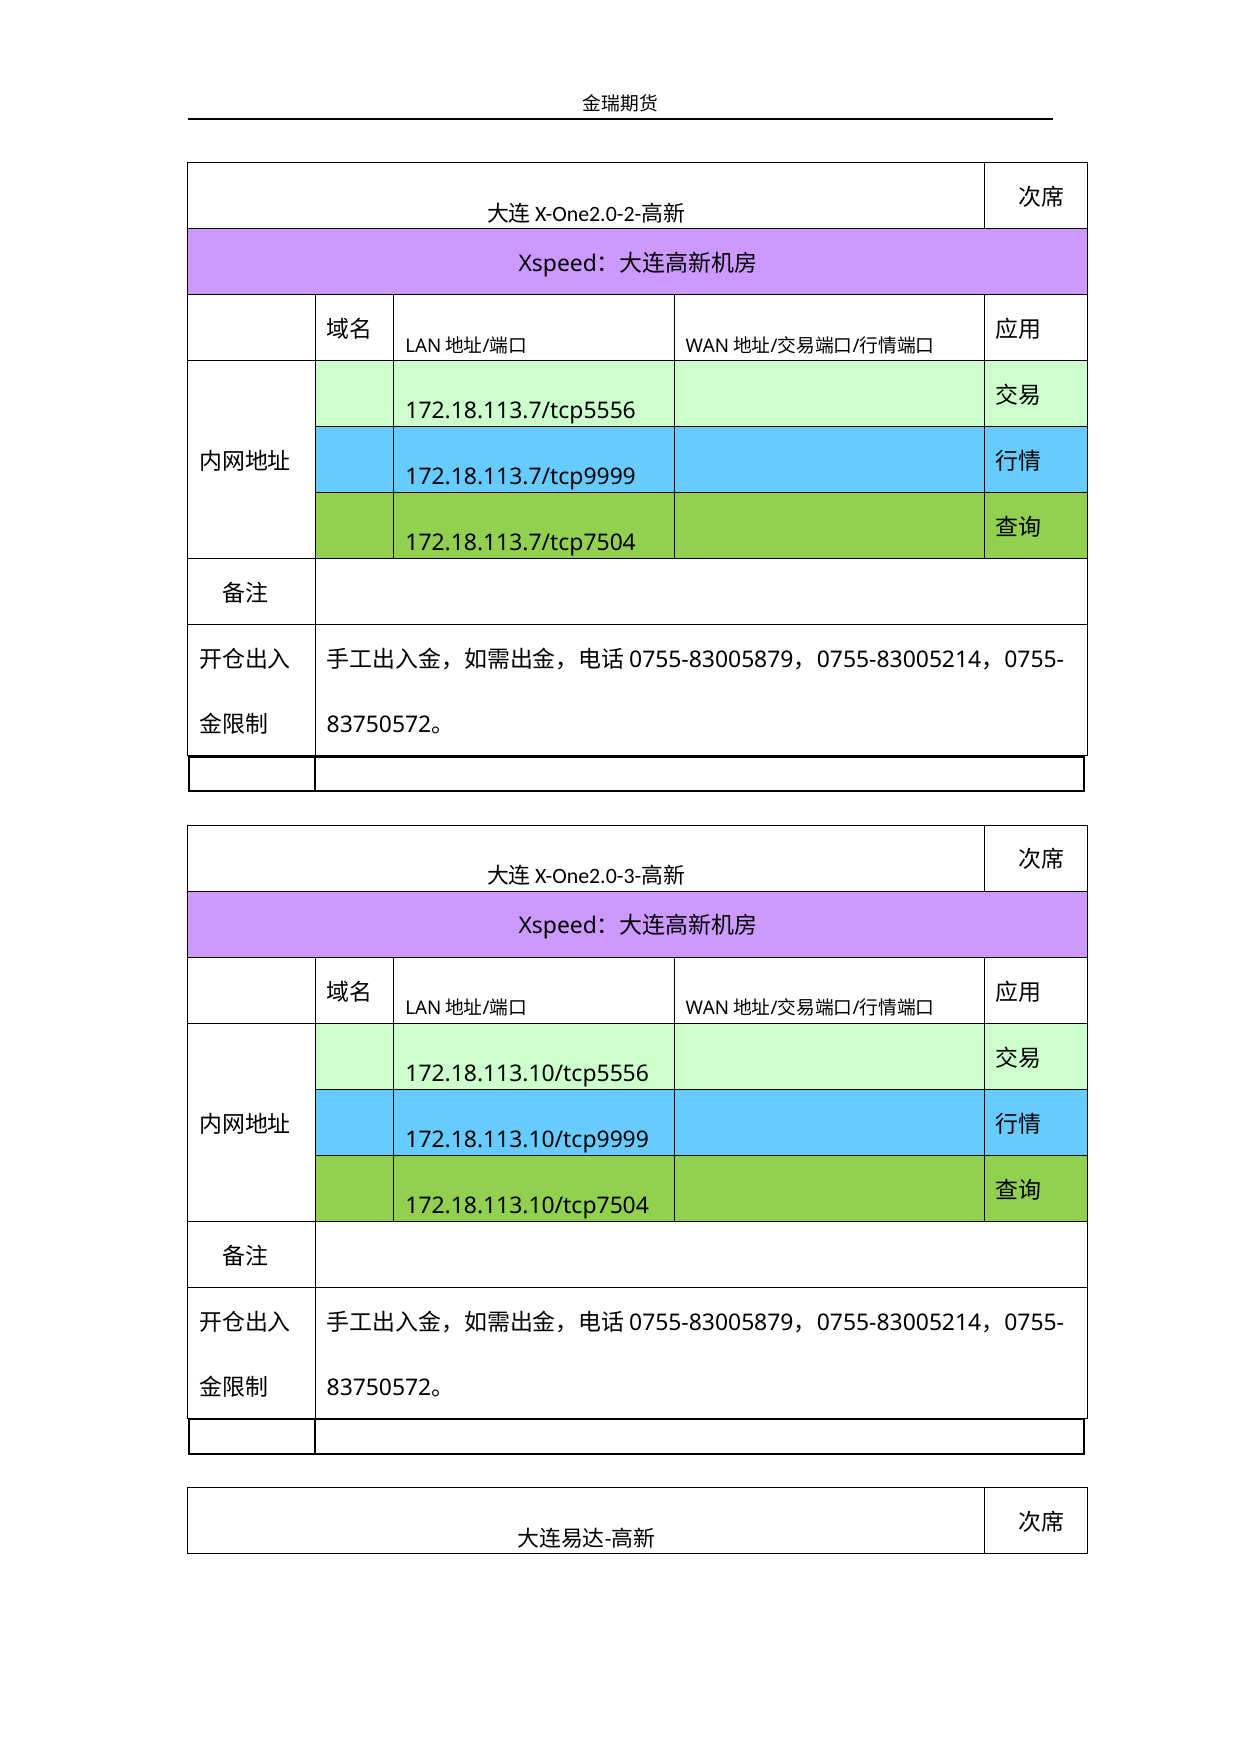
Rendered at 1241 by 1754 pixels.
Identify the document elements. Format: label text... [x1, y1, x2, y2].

table_header 次席 [985, 826, 1087, 891]
table_cell [316, 559, 1087, 624]
table_header 大连易达-高新 [188, 1488, 984, 1553]
table_cell 交易 [985, 361, 1087, 426]
table_cell 172.18.113.7/tcp5556 [394, 361, 674, 426]
table_cell LAN地址/端口 [394, 295, 674, 360]
table_cell [675, 493, 984, 558]
table_cell [316, 493, 393, 558]
table_cell 行情 [985, 1090, 1087, 1155]
table_header 次席 [985, 1488, 1087, 1553]
table_cell WAN地址/交易端口/行情端口 [675, 958, 984, 1023]
table_cell [316, 1156, 393, 1221]
table_cell Xspeed：大连高新机房 [188, 229, 1087, 294]
table_cell [190, 1420, 314, 1452]
table_cell [316, 1222, 1087, 1287]
table_cell 备注 [188, 559, 315, 624]
table_cell [675, 1090, 984, 1155]
table_cell WAN地址/交易端口/行情端口 [675, 295, 984, 360]
table_cell [316, 427, 393, 492]
table_cell 查询 [985, 493, 1087, 558]
table_cell [316, 361, 393, 426]
table_cell 应用 [985, 958, 1087, 1023]
table_cell 172.18.113.7/tcp7504 [394, 493, 674, 558]
table_cell [675, 1024, 984, 1089]
table_cell 172.18.113.7/tcp9999 [394, 427, 674, 492]
table_cell [675, 427, 984, 492]
table_header 大连X-One2.0-3-高新 [188, 826, 984, 891]
table_cell 开仓出入金限制 [188, 625, 315, 755]
table_cell [190, 758, 314, 790]
table_cell [316, 1024, 393, 1089]
table_cell 内网地址 [188, 1024, 315, 1221]
table_cell 172.18.113.10/tcp5556 [394, 1024, 674, 1089]
table_cell 172.18.113.10/tcp7504 [394, 1156, 674, 1221]
table_header 大连X-One2.0-2-高新 [188, 163, 984, 228]
table_cell 开仓出入金限制 [188, 1288, 315, 1418]
table_cell 备注 [188, 1222, 315, 1287]
table_header 次席 [985, 163, 1087, 228]
table_cell 172.18.113.10/tcp9999 [394, 1090, 674, 1155]
table_cell [316, 758, 1083, 790]
table_cell 查询 [985, 1156, 1087, 1221]
table_cell [316, 1090, 393, 1155]
table_cell [188, 295, 315, 360]
table_cell 内网地址 [188, 361, 315, 558]
table_cell LAN地址/端口 [394, 958, 674, 1023]
table_cell [675, 1156, 984, 1221]
table_cell [675, 361, 984, 426]
table_cell [316, 1420, 1083, 1452]
table_cell 行情 [985, 427, 1087, 492]
table_cell Xspeed：大连高新机房 [188, 892, 1087, 957]
table_cell 交易 [985, 1024, 1087, 1089]
table_cell 域名 [316, 295, 393, 360]
table_cell 域名 [316, 958, 393, 1023]
table_cell 应用 [985, 295, 1087, 360]
table_cell [188, 958, 315, 1023]
